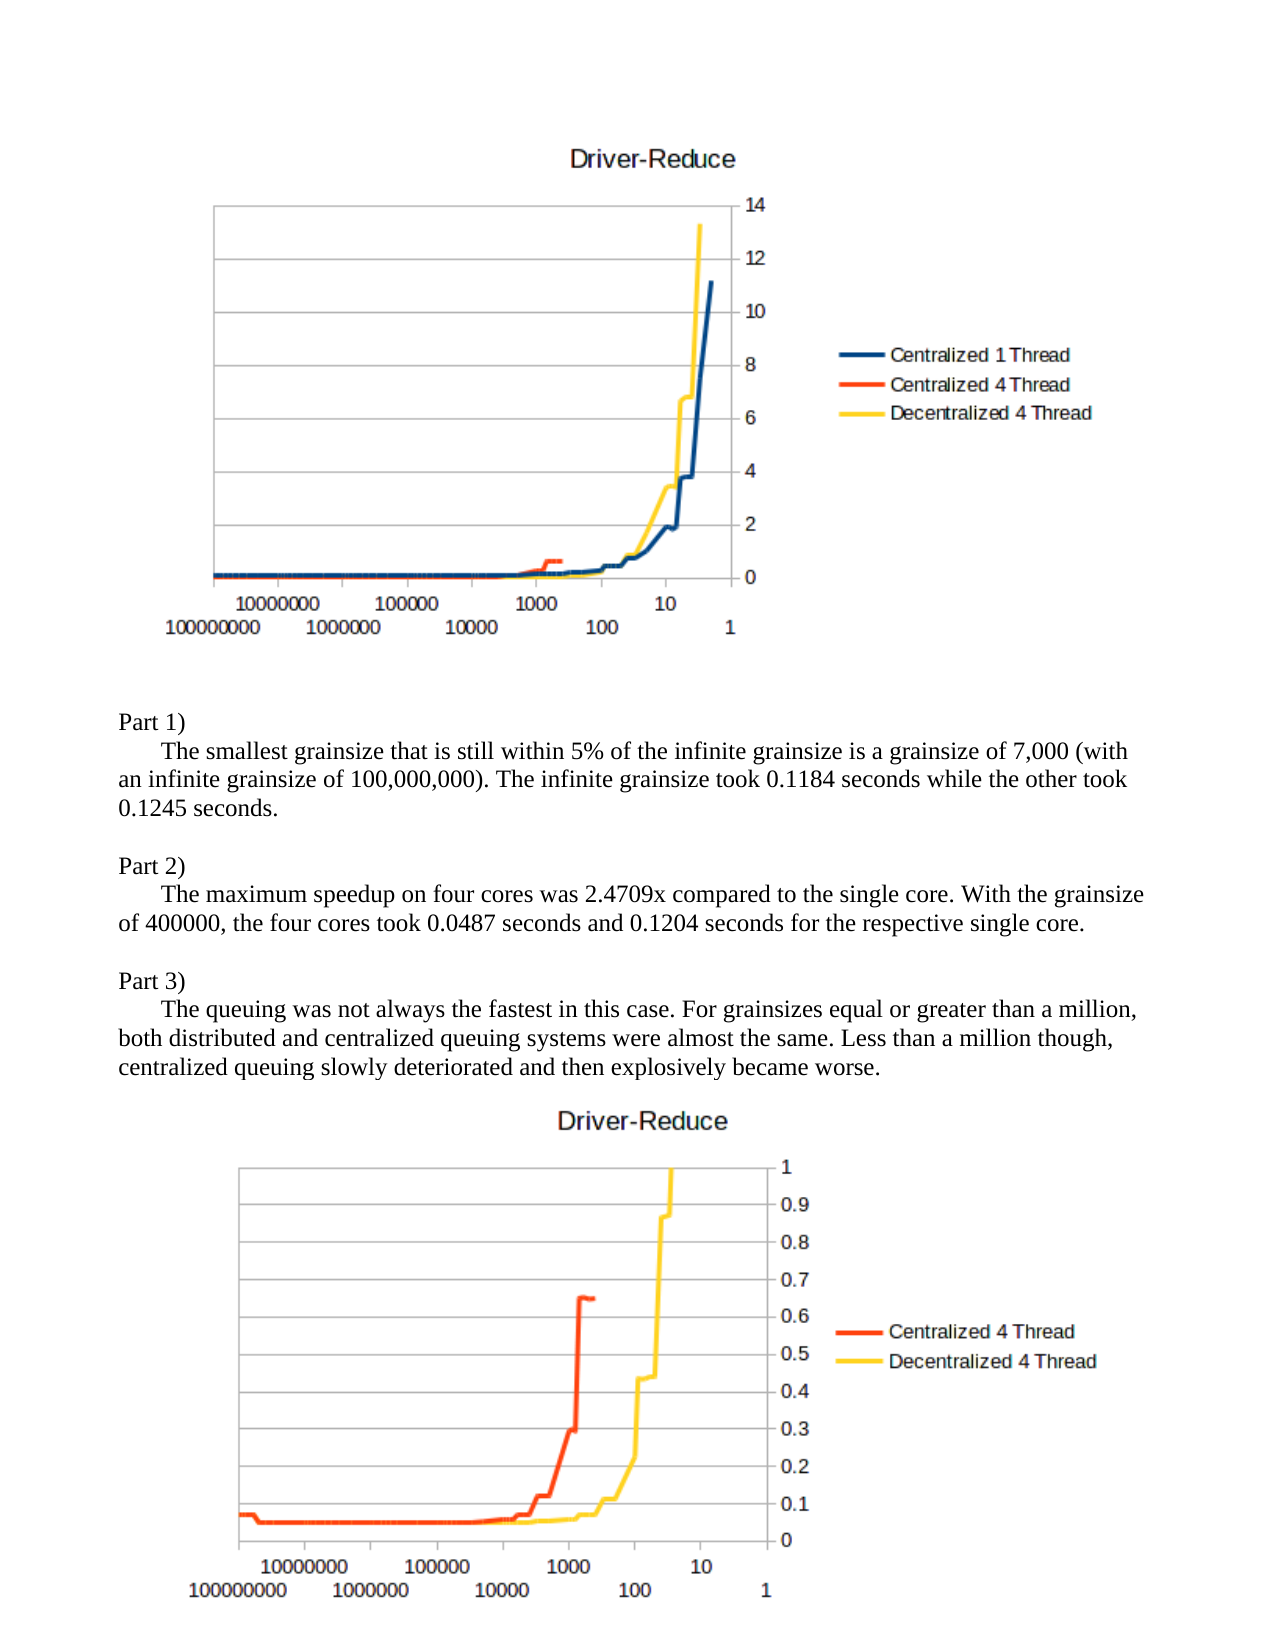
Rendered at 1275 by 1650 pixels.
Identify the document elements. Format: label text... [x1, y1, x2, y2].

text Part 3) [118, 966, 1157, 994]
text The queuing was not always the fastest in this case. For grainsizes equal or greater than a million, both distributed and centralized queuing systems were almost the same. Less than a million though, centralized queuing slowly deteriorated and then explosively became worse. [118, 994, 1157, 1081]
text The maximum speedup on four cores was 2.4709x compared to the single core. With the grainsize of 400000, the four cores took 0.0487 seconds and 0.1204 seconds for the respective single core. [118, 879, 1157, 937]
picture [165, 118, 1110, 650]
text Part 1) [118, 707, 1157, 736]
text The smallest grainsize that is still within 5% of the infinite grainsize is a grainsize of 7,000 (with an infinite grainsize of 100,000,000). The infinite grainsize took 0.1184 seconds while the other took 0.1245 seconds. [118, 736, 1157, 822]
text Part 2) [118, 851, 1157, 879]
picture [165, 1080, 1110, 1613]
